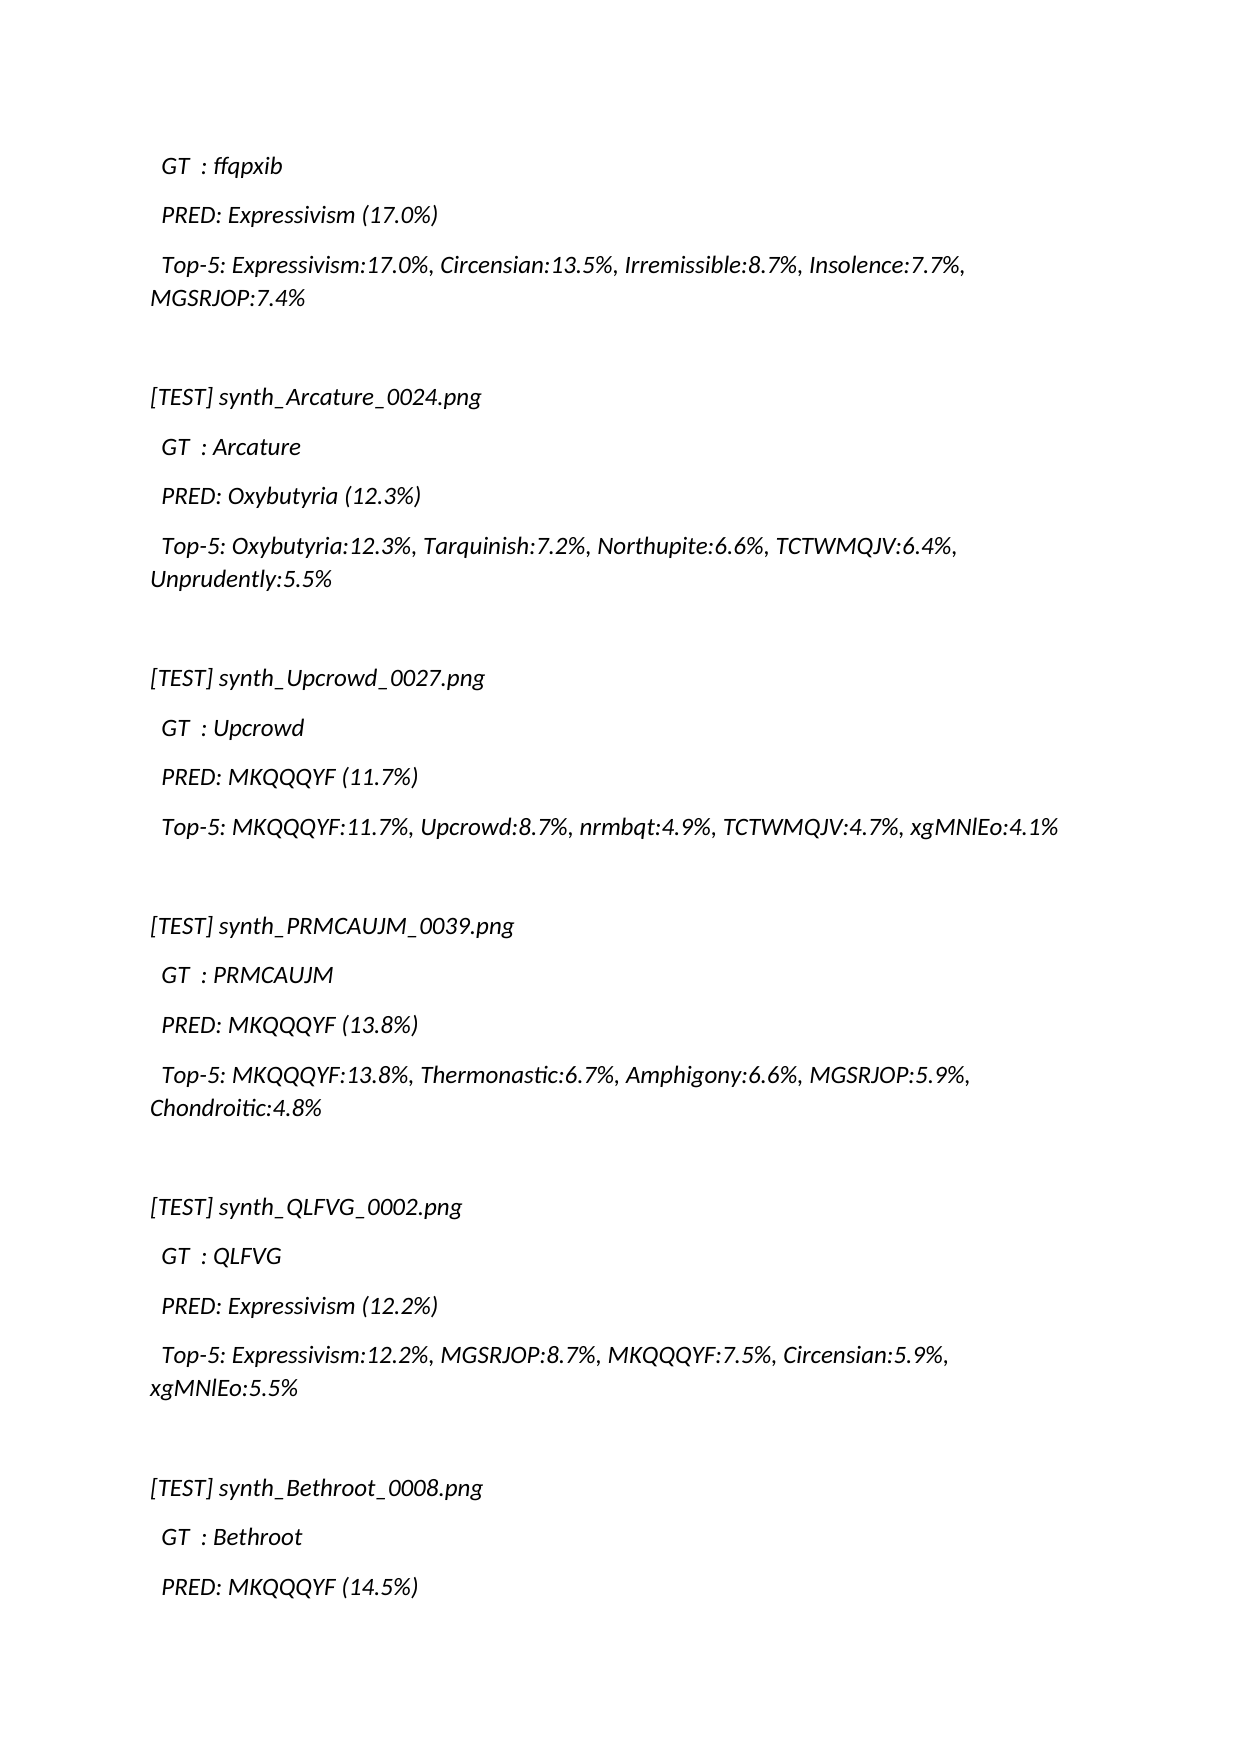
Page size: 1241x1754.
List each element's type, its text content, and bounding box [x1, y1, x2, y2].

text GT : QLFVG [150, 1240, 1090, 1271]
text [TEST] synth_QLFVG_0002.png [150, 1191, 1090, 1221]
text [TEST] synth_Upcrowd_0027.png [150, 662, 1090, 693]
text [TEST] synth_Arcature_0024.png [150, 381, 1090, 412]
text [TEST] synth_PRMCAUJM_0039.png [150, 910, 1090, 941]
text Top-5: Expressivism:12.2%, MGSRJOP:8.7%, MKQQQYF:7.5%, Circensian:5.9%, xgMNlEo:5.5% [150, 1339, 1090, 1403]
text PRED: MKQQQYF (14.5%) [150, 1571, 1090, 1601]
text PRED: MKQQQYF (13.8%) [150, 1009, 1090, 1040]
text PRED: MKQQQYF (11.7%) [150, 761, 1090, 792]
text GT : Arcature [150, 431, 1090, 461]
text GT : ffqpxib [150, 150, 1090, 181]
text [TEST] synth_Bethroot_0008.png [150, 1472, 1090, 1502]
text GT : PRMCAUJM [150, 959, 1090, 990]
text Top-5: Oxybutyria:12.3%, Tarquinish:7.2%, Northupite:6.6%, TCTWMQJV:6.4%, Unprudently:5.5% [150, 530, 1090, 593]
text PRED: Expressivism (12.2%) [150, 1290, 1090, 1321]
text PRED: Oxybutyria (12.3%) [150, 480, 1090, 511]
text Top-5: Expressivism:17.0%, Circensian:13.5%, Irremissible:8.7%, Insolence:7.7%, MGSRJOP:7.4% [150, 249, 1090, 313]
text GT : Bethroot [150, 1521, 1090, 1552]
text GT : Upcrowd [150, 712, 1090, 742]
text Top-5: MKQQQYF:11.7%, Upcrowd:8.7%, nrmbqt:4.9%, TCTWMQJV:4.7%, xgMNlEo:4.1% [150, 811, 1090, 841]
text PRED: Expressivism (17.0%) [150, 199, 1090, 230]
text Top-5: MKQQQYF:13.8%, Thermonastic:6.7%, Amphigony:6.6%, MGSRJOP:5.9%, Chondroitic:4.8% [150, 1059, 1090, 1122]
